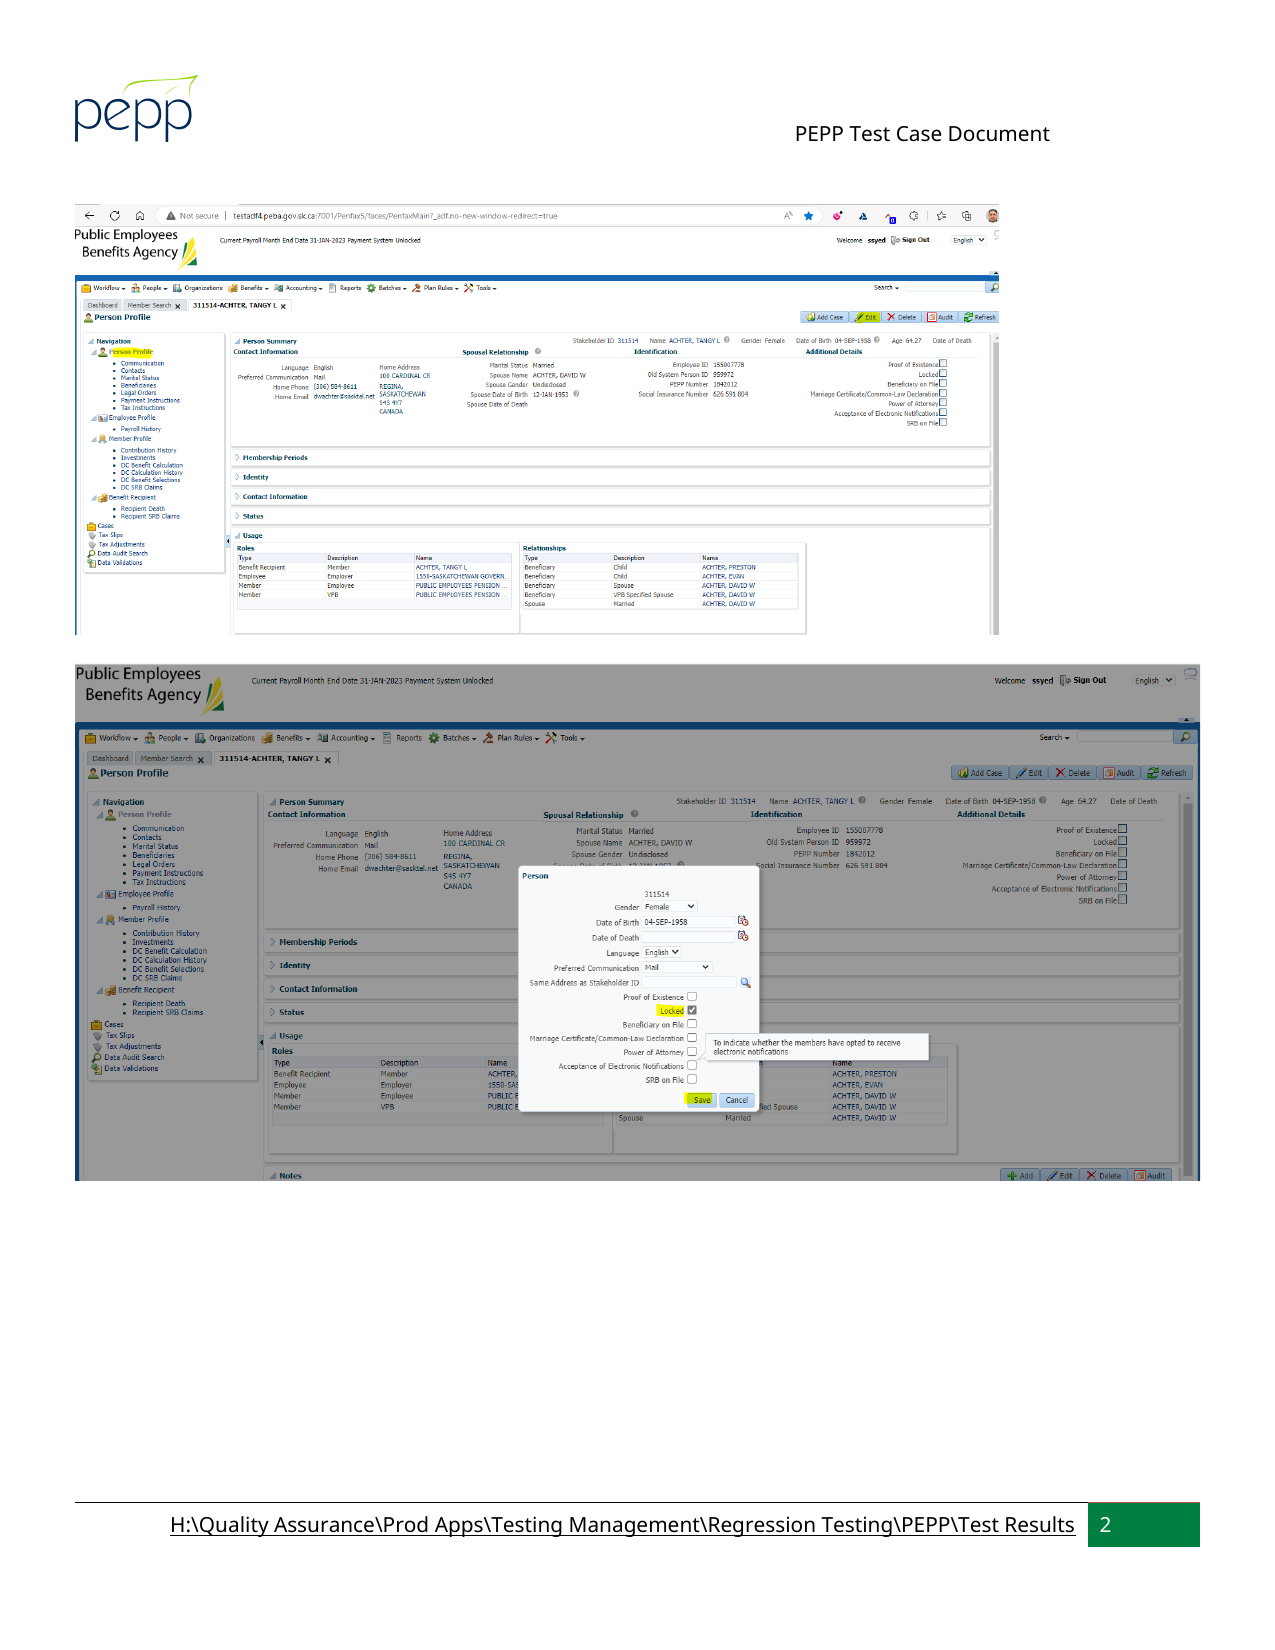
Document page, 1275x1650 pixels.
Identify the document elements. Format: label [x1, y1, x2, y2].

picture [75, 663, 1200, 1181]
picture [75, 75, 199, 142]
picture [75, 204, 999, 635]
